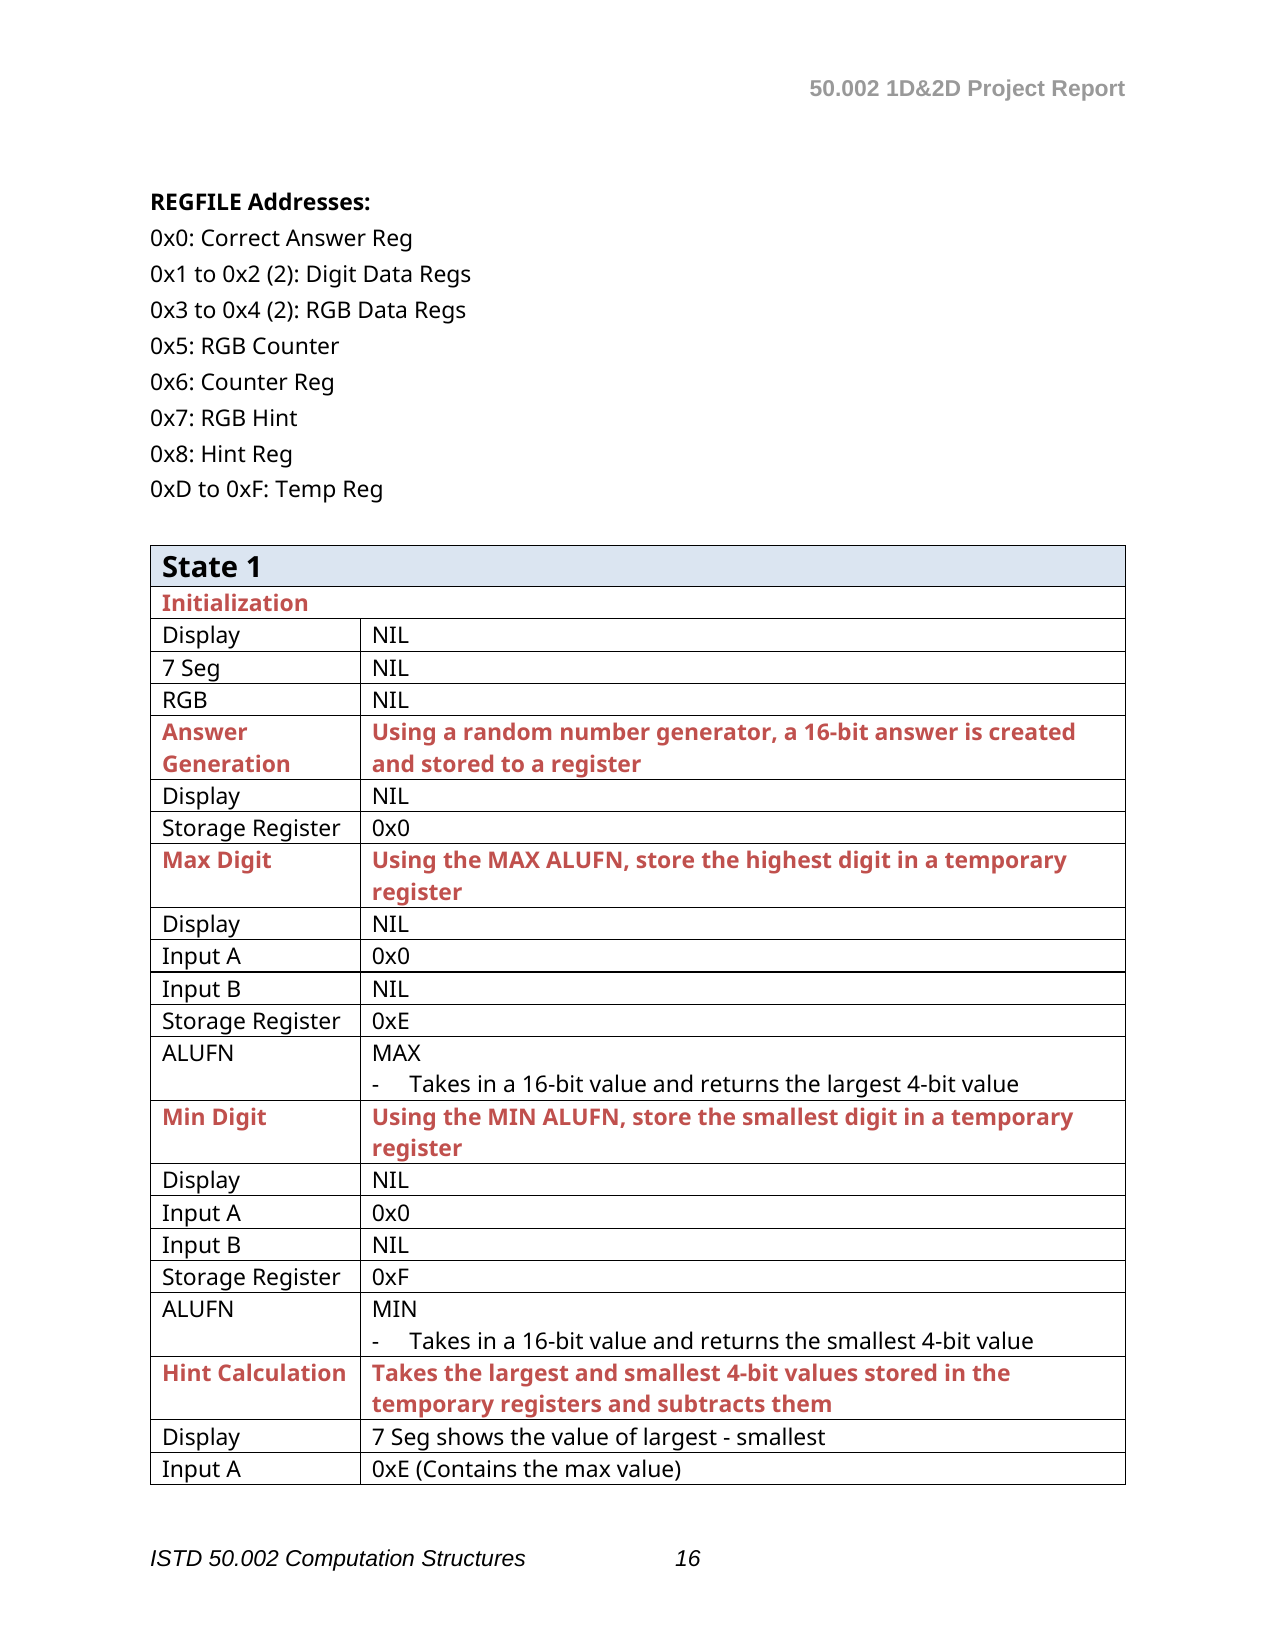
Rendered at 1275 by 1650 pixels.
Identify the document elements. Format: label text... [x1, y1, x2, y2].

table_cell NIL [361, 780, 1125, 811]
table_cell Storage Register [151, 1005, 360, 1036]
table_cell 0x0 [361, 940, 1125, 971]
table_cell Input A [151, 1196, 360, 1228]
table_cell Max Digit [151, 844, 360, 907]
table_cell 7 Seg [151, 652, 360, 683]
table_cell Input A [151, 940, 360, 971]
table_cell Using a random number generator, a 16-bit answer is created and stored to a register [361, 716, 1125, 779]
table_cell 0x0 [361, 812, 1125, 843]
text 0x7: RGB Hint [150, 402, 1125, 433]
text REGFILE Addresses: [150, 186, 1125, 217]
table_cell ALUFN [151, 1293, 360, 1356]
table_cell Display [151, 780, 360, 811]
table_header State 1 [151, 546, 1125, 586]
table_cell Display [151, 1420, 360, 1452]
table_cell 7 Seg shows the value of largest - smallest [361, 1420, 1125, 1452]
table_cell Answer Generation [151, 716, 360, 779]
table_cell NIL [361, 973, 1125, 1004]
table_cell Using the MAX ALUFN, store the highest digit in a temporary register [361, 844, 1125, 907]
table_cell Hint Calculation [151, 1357, 360, 1419]
table_cell MIN Takes in a 16-bit value and returns the smallest 4-bit value [361, 1293, 1125, 1356]
table_cell Display [151, 1164, 360, 1195]
table_cell 0xE [361, 1005, 1125, 1036]
table_cell Takes the largest and smallest 4-bit values stored in the temporary registers and subtracts them [361, 1357, 1125, 1419]
text 0x6: Counter Reg [150, 366, 1125, 397]
text 0x3 to 0x4 (2): RGB Data Regs [150, 294, 1125, 325]
table_cell Using the MIN ALUFN, store the smallest digit in a temporary register [361, 1101, 1125, 1163]
table_cell Display [151, 619, 360, 651]
text 0x0: Correct Answer Reg [150, 222, 1125, 253]
text 0x1 to 0x2 (2): Digit Data Regs [150, 258, 1125, 289]
table_cell MAX Takes in a 16-bit value and returns the largest 4-bit value [361, 1037, 1125, 1099]
table_cell NIL [361, 619, 1125, 651]
text 0x5: RGB Counter [150, 330, 1125, 361]
table_cell Min Digit [151, 1101, 360, 1163]
table_cell Input B [151, 973, 360, 1004]
table_cell 0x0 [361, 1196, 1125, 1228]
table_cell Storage Register [151, 1261, 360, 1292]
table_cell Display [151, 908, 360, 939]
table_cell NIL [361, 652, 1125, 683]
table_cell ALUFN [151, 1037, 360, 1099]
table_cell NIL [361, 1229, 1125, 1260]
table_cell 0xE (Contains the max value) [361, 1453, 1125, 1484]
text 0x8: Hint Reg [150, 437, 1125, 469]
table_cell 0xF [361, 1261, 1125, 1292]
table_cell RGB [151, 684, 360, 715]
table_cell Input B [151, 1229, 360, 1260]
text 0xD to 0xF: Temp Reg [150, 473, 1125, 505]
table_cell Storage Register [151, 812, 360, 843]
table_cell NIL [361, 684, 1125, 715]
table_cell Input A [151, 1453, 360, 1484]
table_cell Initialization [151, 587, 1125, 618]
table_cell NIL [361, 908, 1125, 939]
table_cell NIL [361, 1164, 1125, 1195]
